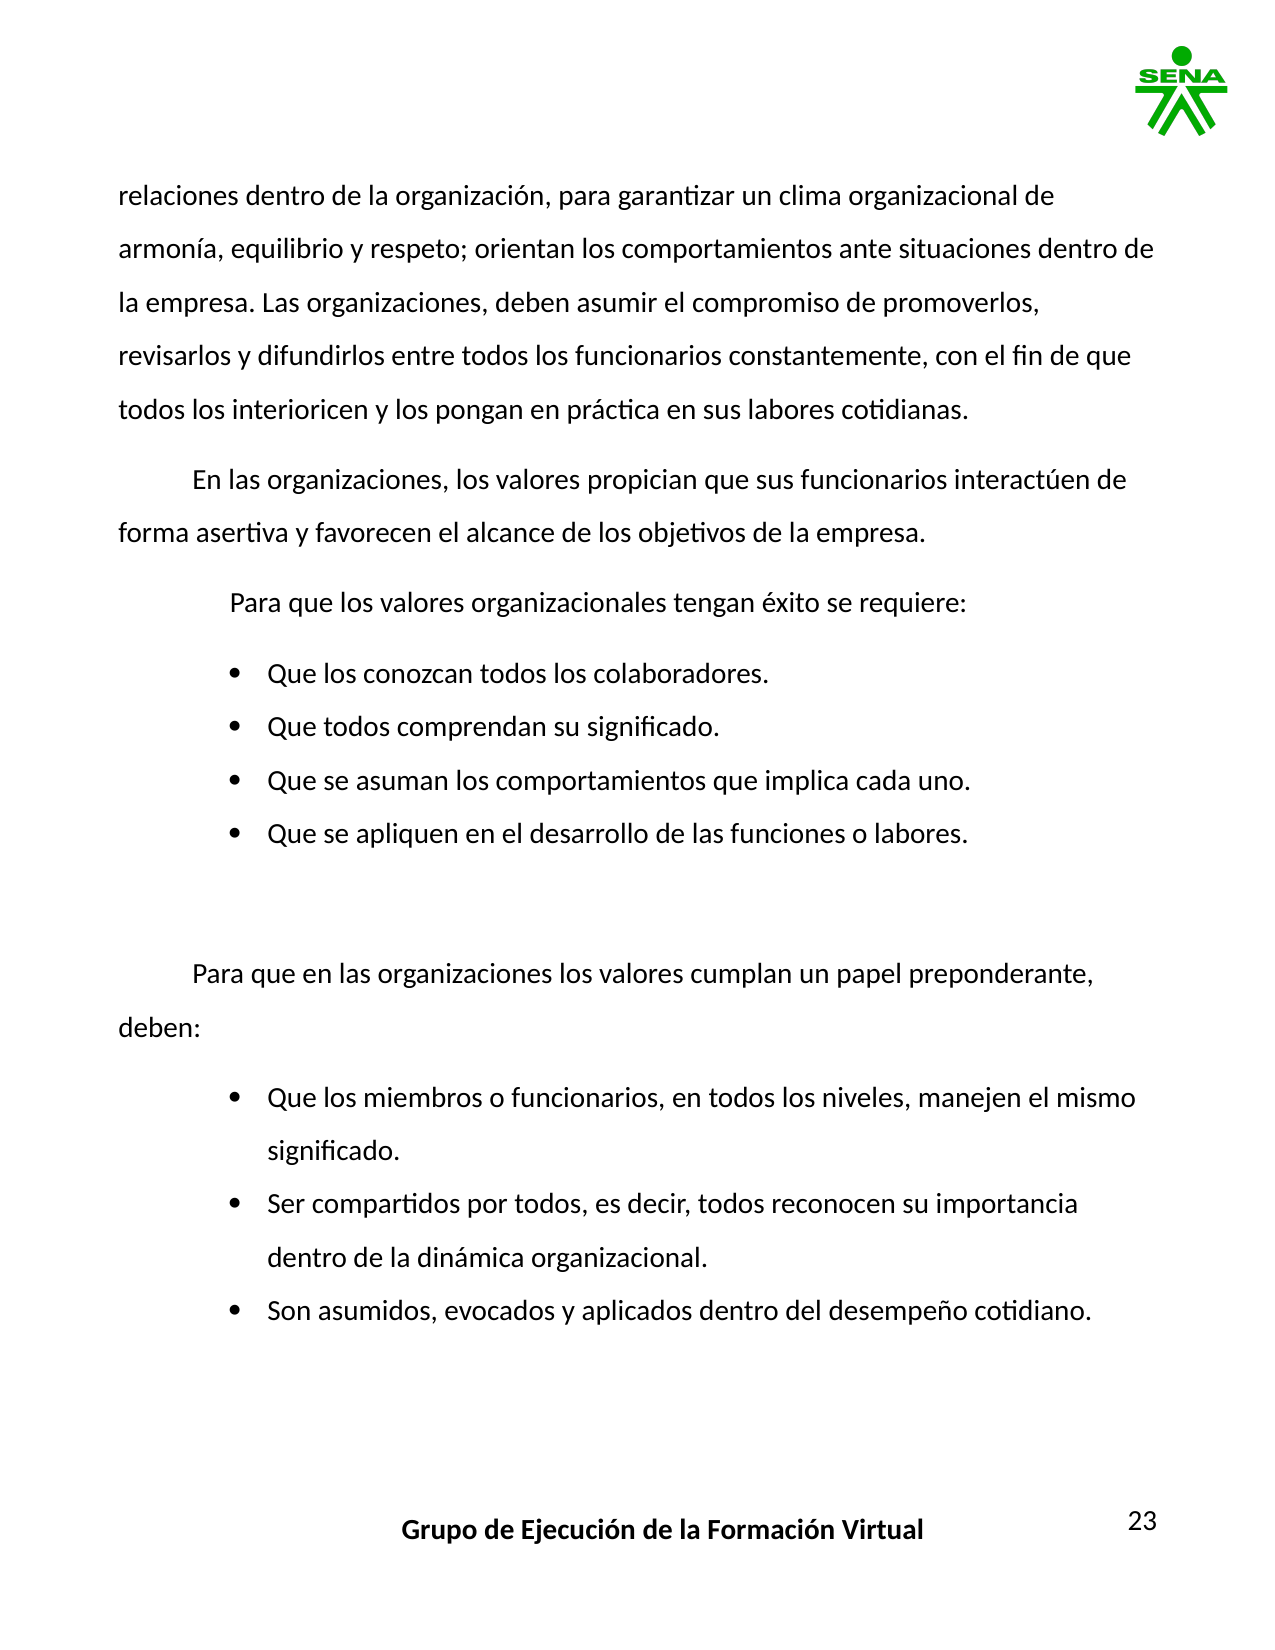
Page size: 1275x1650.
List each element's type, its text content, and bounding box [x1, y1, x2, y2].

list Que se apliquen en el desarrollo de las funciones o labores. [229, 815, 1157, 851]
list Que se asuman los comportamientos que implica cada uno. [229, 762, 1157, 797]
text Para que en las organizaciones los valores cumplan un papel preponderante, deben: [118, 955, 1157, 1044]
text Para que los valores organizacionales tengan éxito se requiere: [229, 584, 1157, 620]
list Que todos comprendan su significado. [229, 708, 1157, 744]
picture [1135, 46, 1228, 136]
list Que los miembros o funcionarios, en todos los niveles, manejen el mismo significado. [229, 1079, 1157, 1168]
text En las organizaciones, los valores propician que sus funcionarios interactúen de forma asertiva y favorecen el alcance de los objetivos de la empresa. [118, 461, 1157, 550]
list Que los conozcan todos los colaboradores. [229, 655, 1157, 690]
list Ser compartidos por todos, es decir, todos reconocen su importancia dentro de la dinámica organizacional. [229, 1186, 1157, 1275]
list Son asumidos, evocados y aplicados dentro del desempeño cotidiano. [229, 1292, 1157, 1328]
